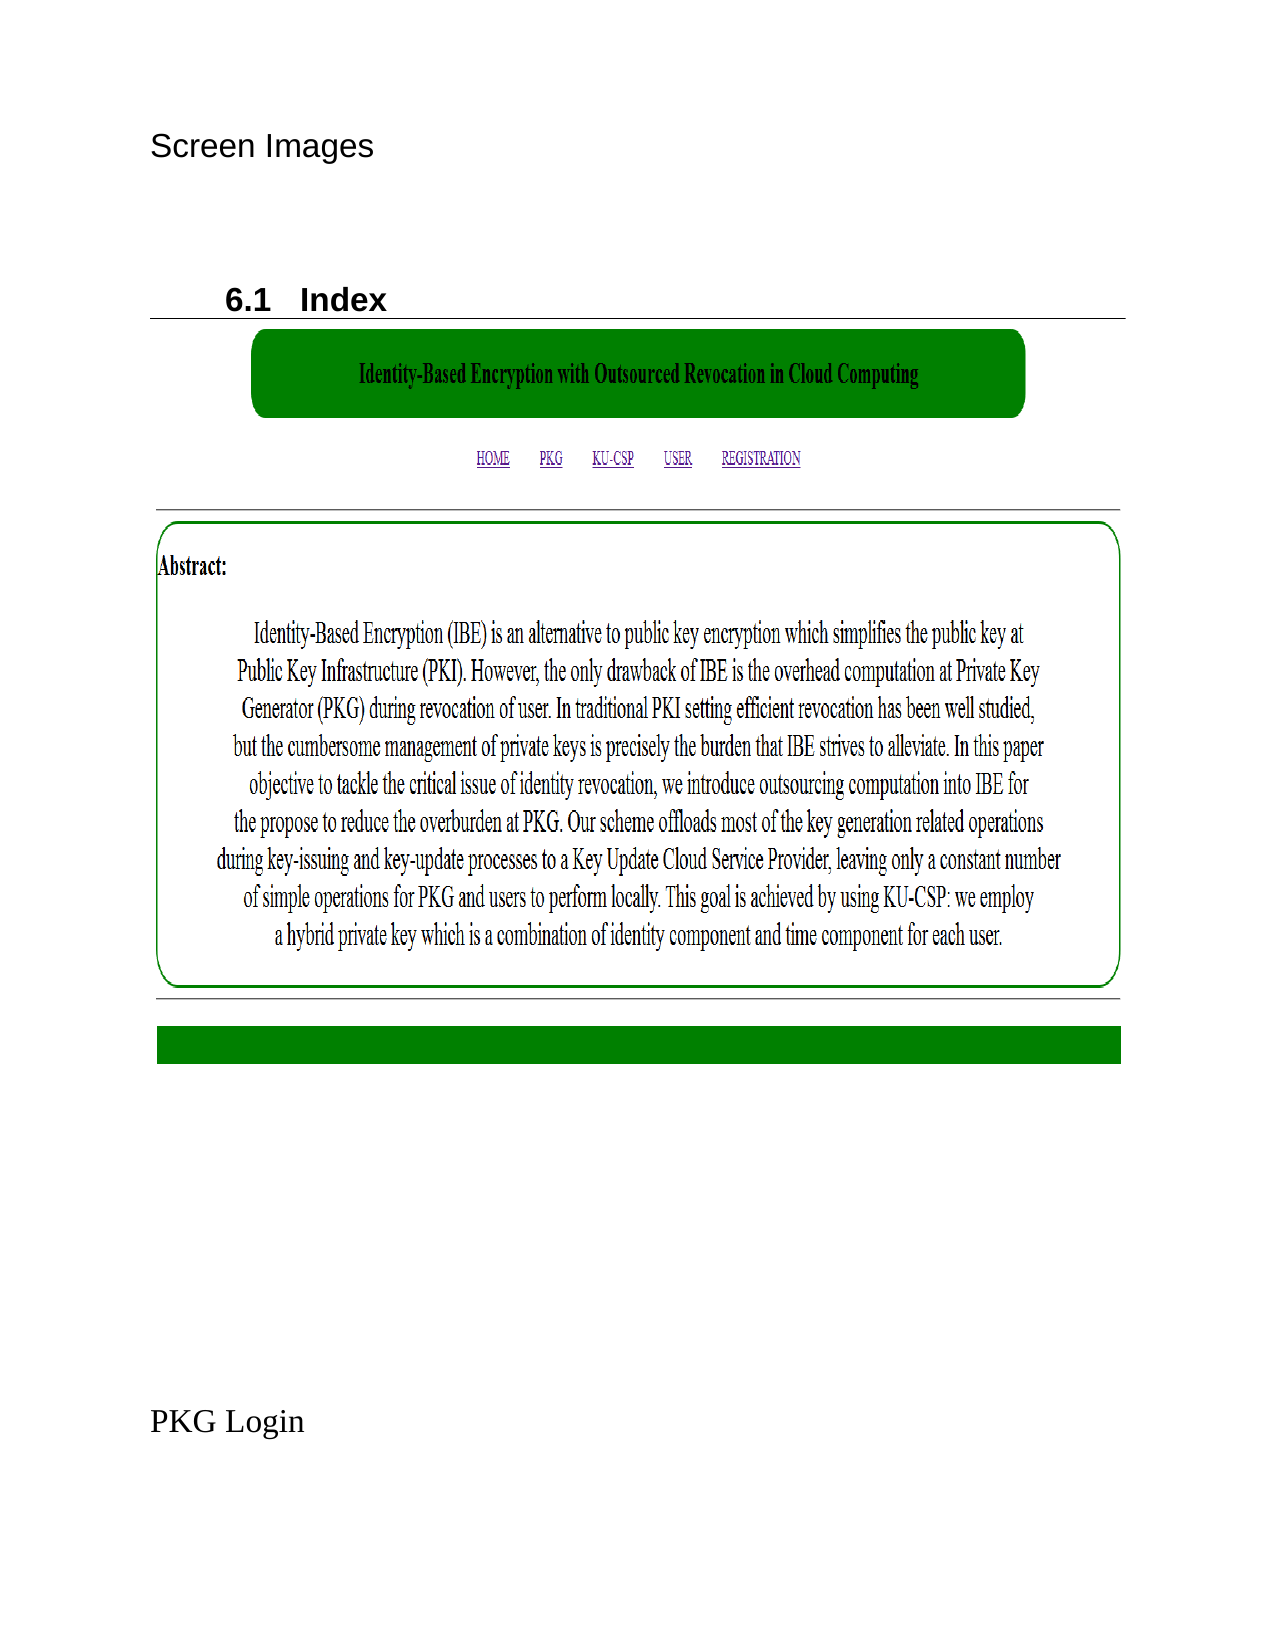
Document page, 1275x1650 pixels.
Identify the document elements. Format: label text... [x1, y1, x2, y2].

text Screen Images [150, 126, 1125, 164]
text 6.1 Index [150, 280, 1125, 318]
picture [150, 318, 1126, 1076]
text PKG Login [150, 1401, 1125, 1440]
